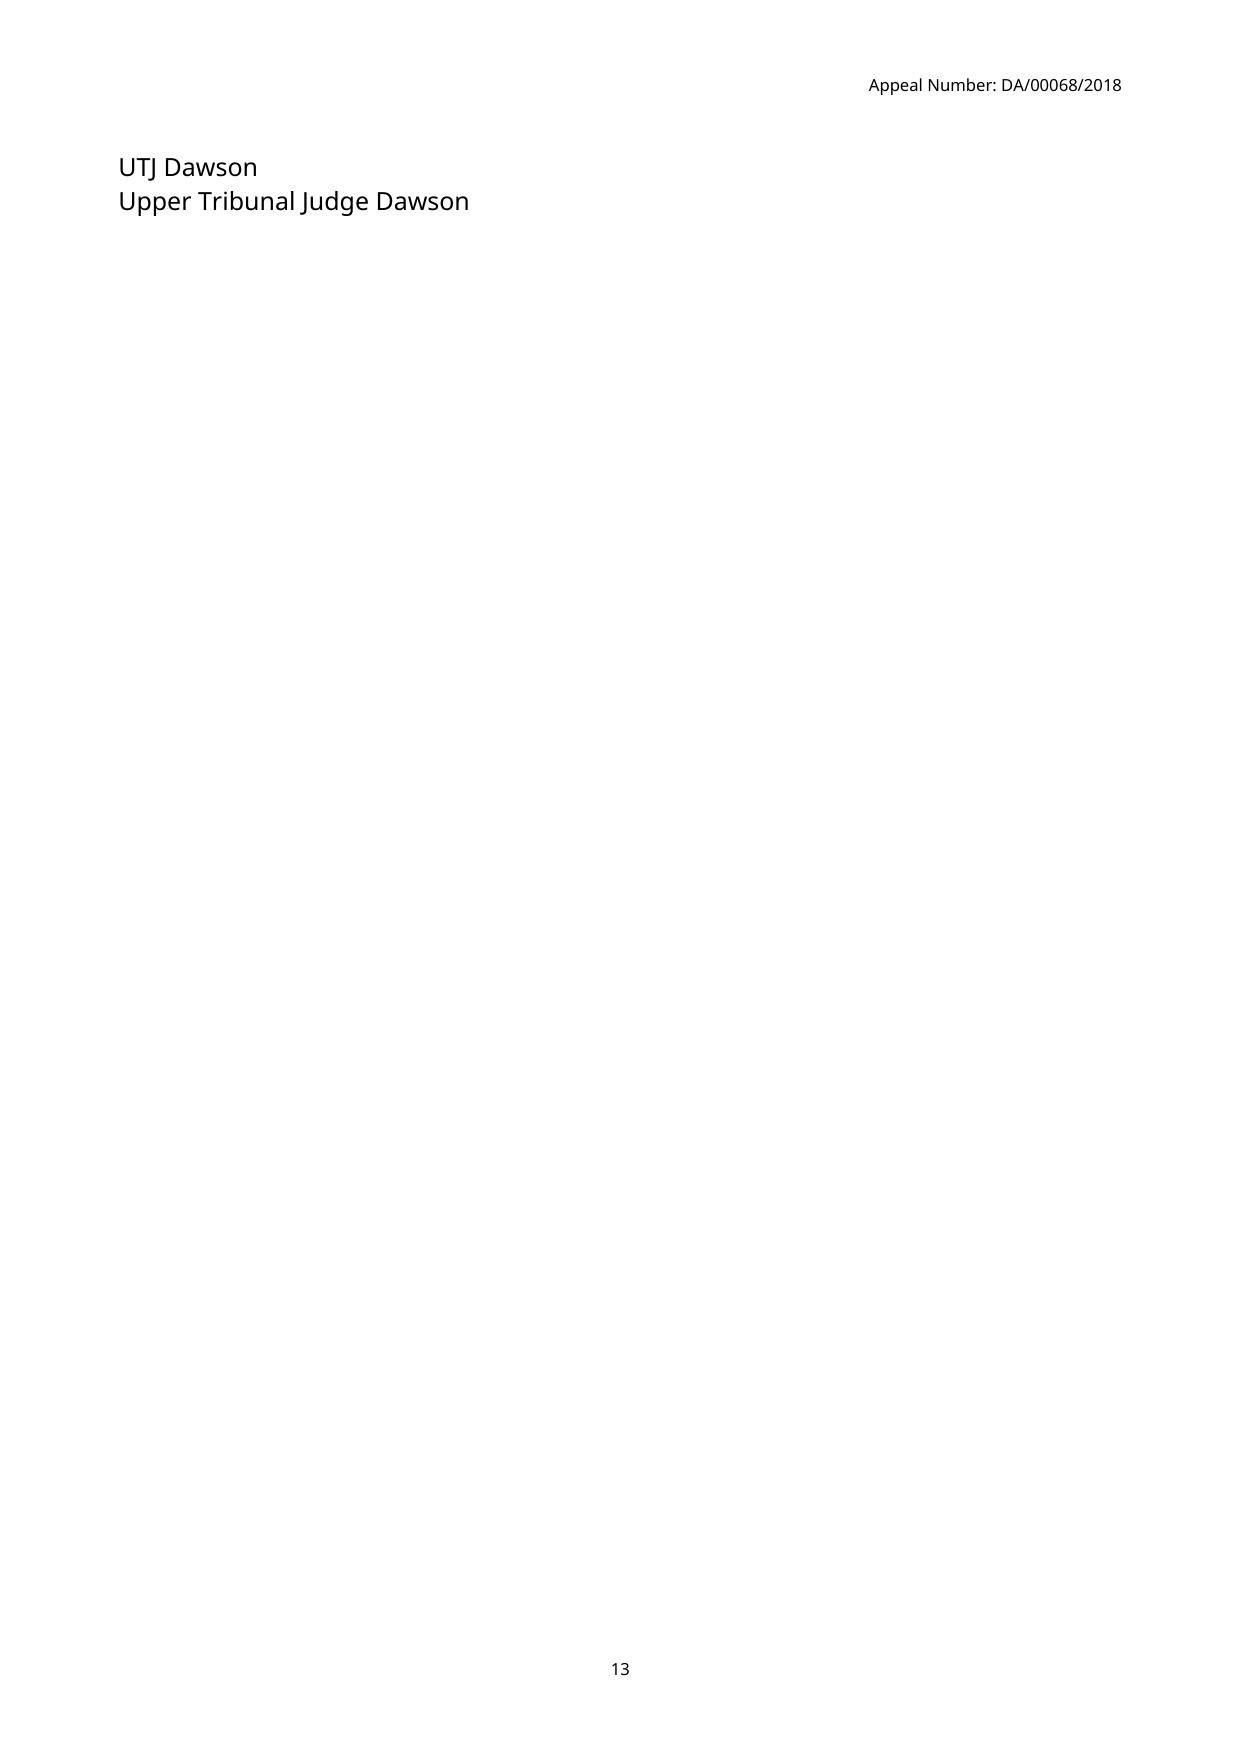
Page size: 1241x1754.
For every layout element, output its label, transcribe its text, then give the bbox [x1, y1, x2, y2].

text Upper Tribunal Judge Dawson [118, 184, 1122, 218]
text UTJ Dawson [118, 150, 1122, 184]
